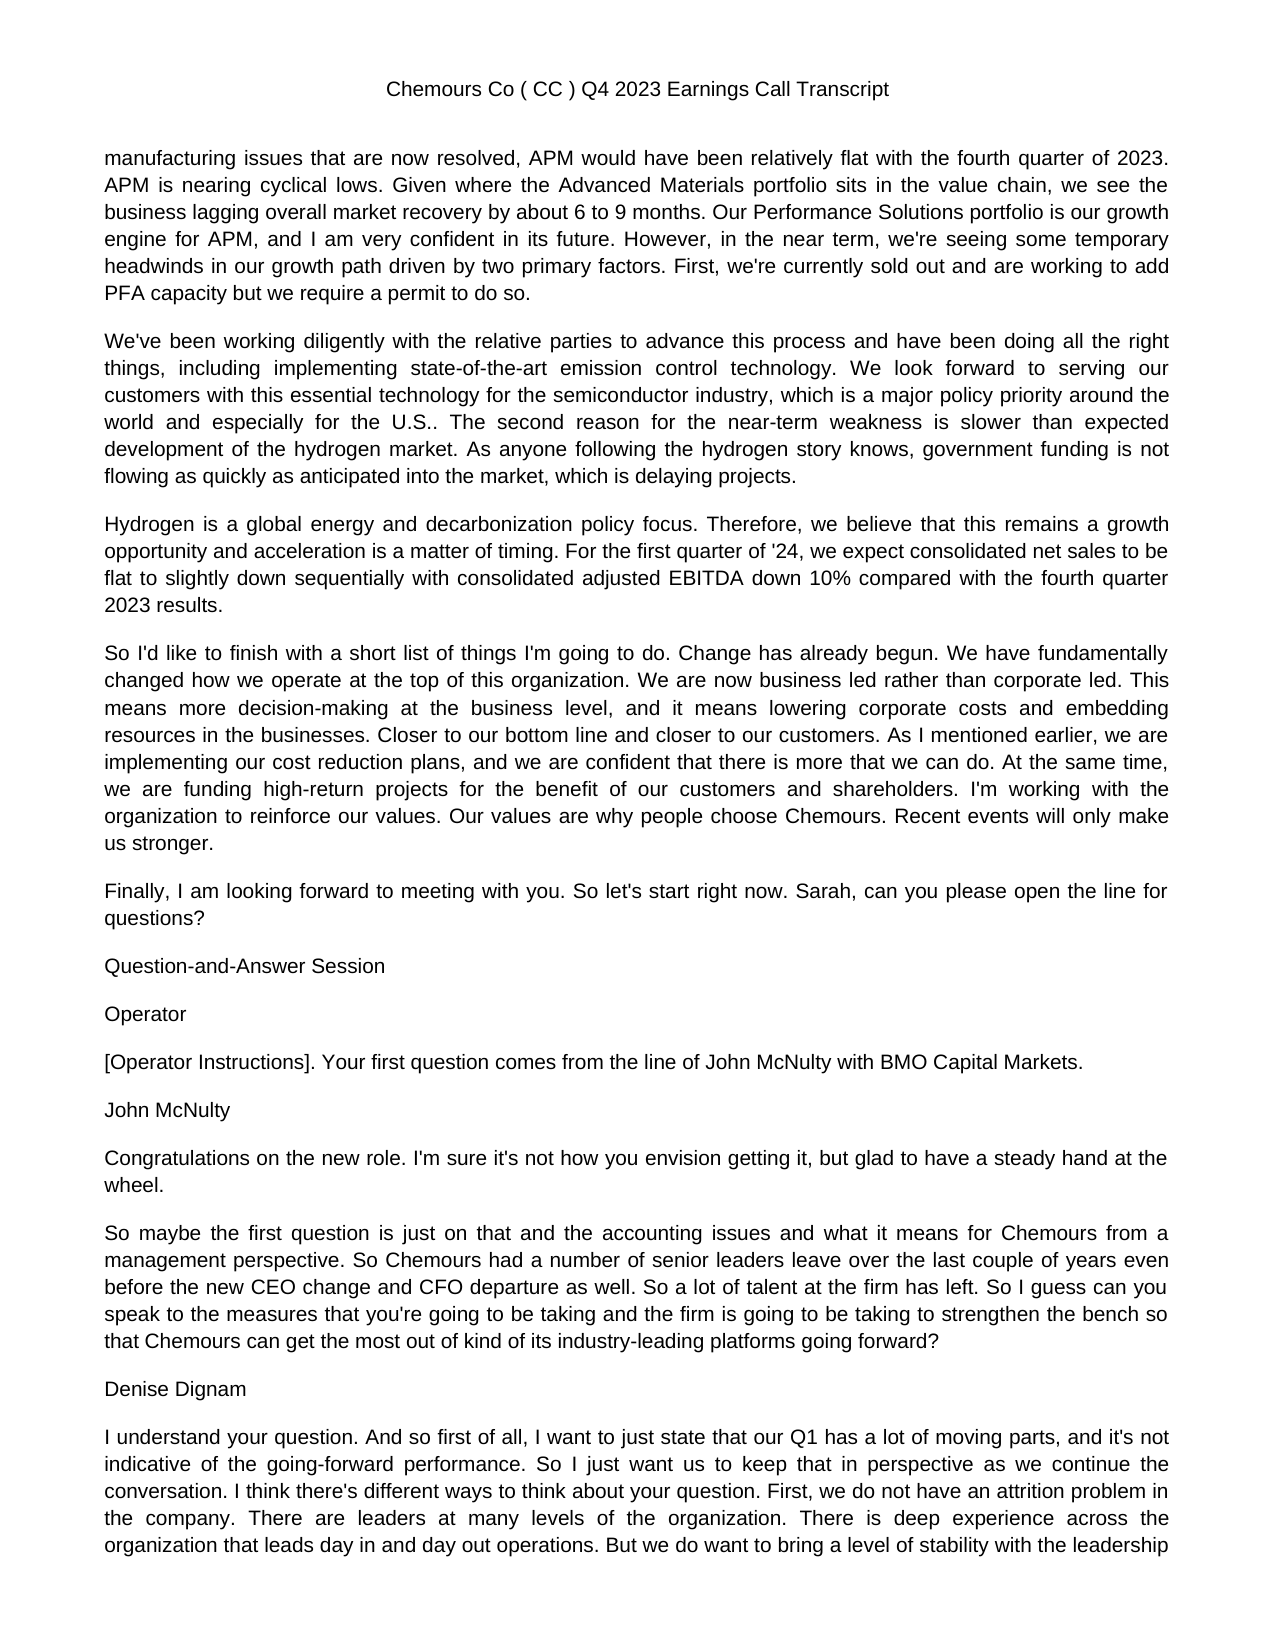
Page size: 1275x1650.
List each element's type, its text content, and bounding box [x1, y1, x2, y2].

text So I'd like to finish with a short list of things I'm going to do. Change has already begun. We have fundamentally changed how we operate at the top of this organization. We are now business led rather than corporate led. This means more decision-making at the business level, and it means lowering corporate costs and embedding resources in the businesses. Closer to our bottom line and closer to our customers. As I mentioned earlier, we are implementing our cost reduction plans, and we are confident that there is more that we can do. At the same time, we are funding high-return projects for the benefit of our customers and shareholders. I'm working with the organization to reinforce our values. Our values are why people choose Chemours. Recent events will only make us stronger. [104, 638, 1171, 855]
text Operator [104, 998, 1171, 1026]
text [Operator Instructions]. Your first question comes from the line of John McNulty with BMO Capital Markets. [104, 1046, 1171, 1073]
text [104, 142, 1171, 305]
text So maybe the first question is just on that and the accounting issues and what it means for Chemours from a management perspective. So Chemours had a number of senior leaders leave over the last couple of years even before the new CEO change and CFO departure as well. So a lot of talent at the firm has left. So I guess can you speak to the measures that you're going to be taking and the firm is going to be taking to strengthen the bench so that Chemours can get the most out of kind of its industry-leading platforms going forward? [104, 1217, 1171, 1353]
text John McNulty [104, 1094, 1171, 1121]
text We've been working diligently with the relative parties to advance this process and have been doing all the right things, including implementing state-of-the-art emission control technology. We look forward to serving our customers with this essential technology for the semiconductor industry, which is a major policy priority around the world and especially for the U.S.. The second reason for the near-term weakness is slower than expected development of the hydrogen market. As anyone following the hydrogen story knows, government funding is not flowing as quickly as anticipated into the market, which is delaying projects. [104, 326, 1171, 488]
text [104, 1421, 1171, 1557]
text Denise Dignam [104, 1373, 1171, 1401]
text Question-and-Answer Session [104, 951, 1171, 978]
text Congratulations on the new role. I'm sure it's not how you envision getting it, but glad to have a steady hand at the wheel. [104, 1142, 1171, 1196]
text Hydrogen is a global energy and decarbonization policy focus. Therefore, we believe that this remains a growth opportunity and acceleration is a matter of timing. For the first quarter of '24, we expect consolidated net sales to be flat to slightly down sequentially with consolidated adjusted EBITDA down 10% compared with the fourth quarter 2023 results. [104, 509, 1171, 617]
text Finally, I am looking forward to meeting with you. So let's start right now. Sarah, can you please open the line for questions? [104, 876, 1171, 930]
